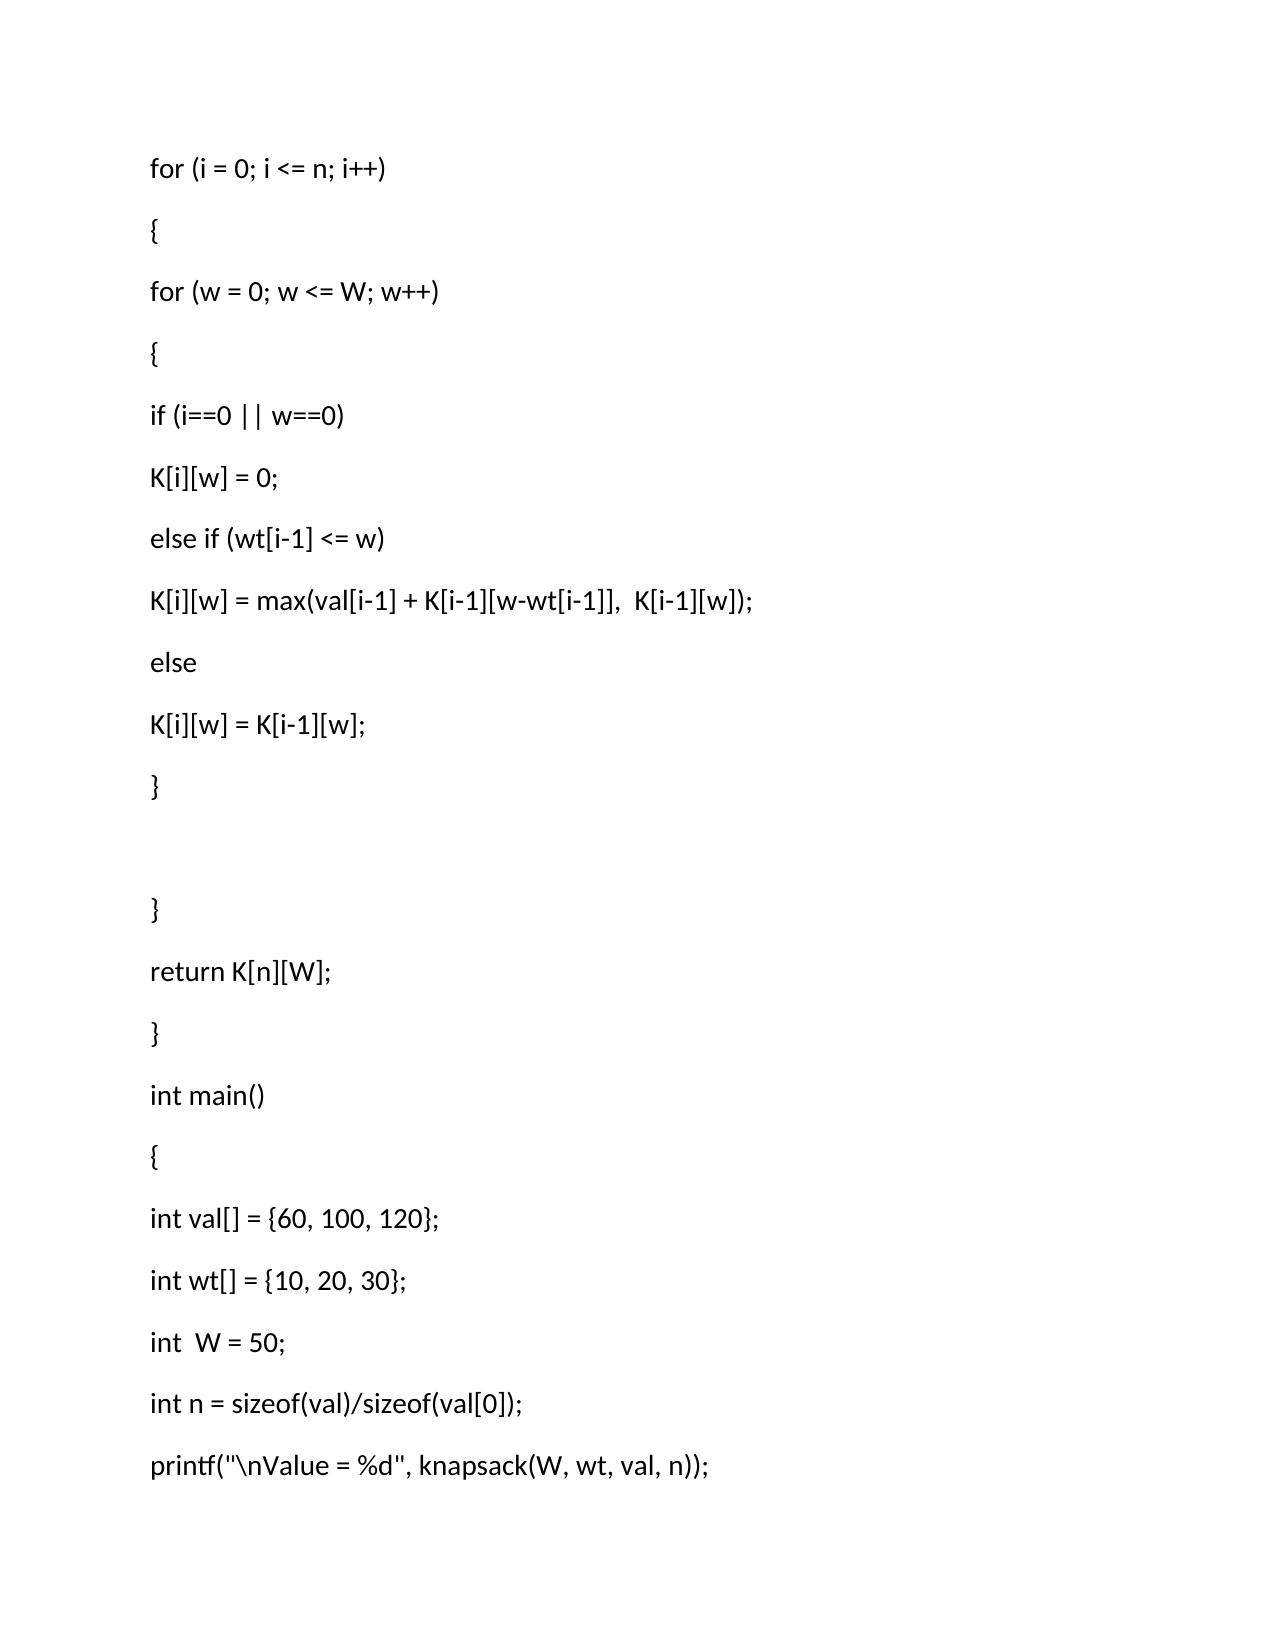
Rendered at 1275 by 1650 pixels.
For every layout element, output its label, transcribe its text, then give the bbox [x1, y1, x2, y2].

text return K[n][W]; [150, 953, 1125, 989]
text int wt[] = {10, 20, 30}; [150, 1262, 1125, 1297]
text { [150, 335, 1125, 371]
text for (w = 0; w <= W; w++) [150, 273, 1125, 309]
text int val[] = {60, 100, 120}; [150, 1200, 1125, 1236]
text int n = sizeof(val)/sizeof(val[0]); [150, 1385, 1125, 1421]
text { [150, 1138, 1125, 1174]
text else if (wt[i-1] <= w) [150, 521, 1125, 556]
text int main() [150, 1077, 1125, 1112]
text else [150, 644, 1125, 680]
text { [150, 212, 1125, 247]
text } [150, 891, 1125, 927]
text } [150, 1015, 1125, 1050]
text } [150, 768, 1125, 803]
text K[i][w] = max(val[i-1] + K[i-1][w-wt[i-1]], K[i-1][w]); [150, 582, 1125, 618]
text int W = 50; [150, 1324, 1125, 1359]
text K[i][w] = K[i-1][w]; [150, 706, 1125, 742]
text printf("\nValue = %d", knapsack(W, wt, val, n)); [150, 1447, 1125, 1483]
text K[i][w] = 0; [150, 459, 1125, 494]
text if (i==0 || w==0) [150, 397, 1125, 433]
text for (i = 0; i <= n; i++) [150, 150, 1125, 186]
